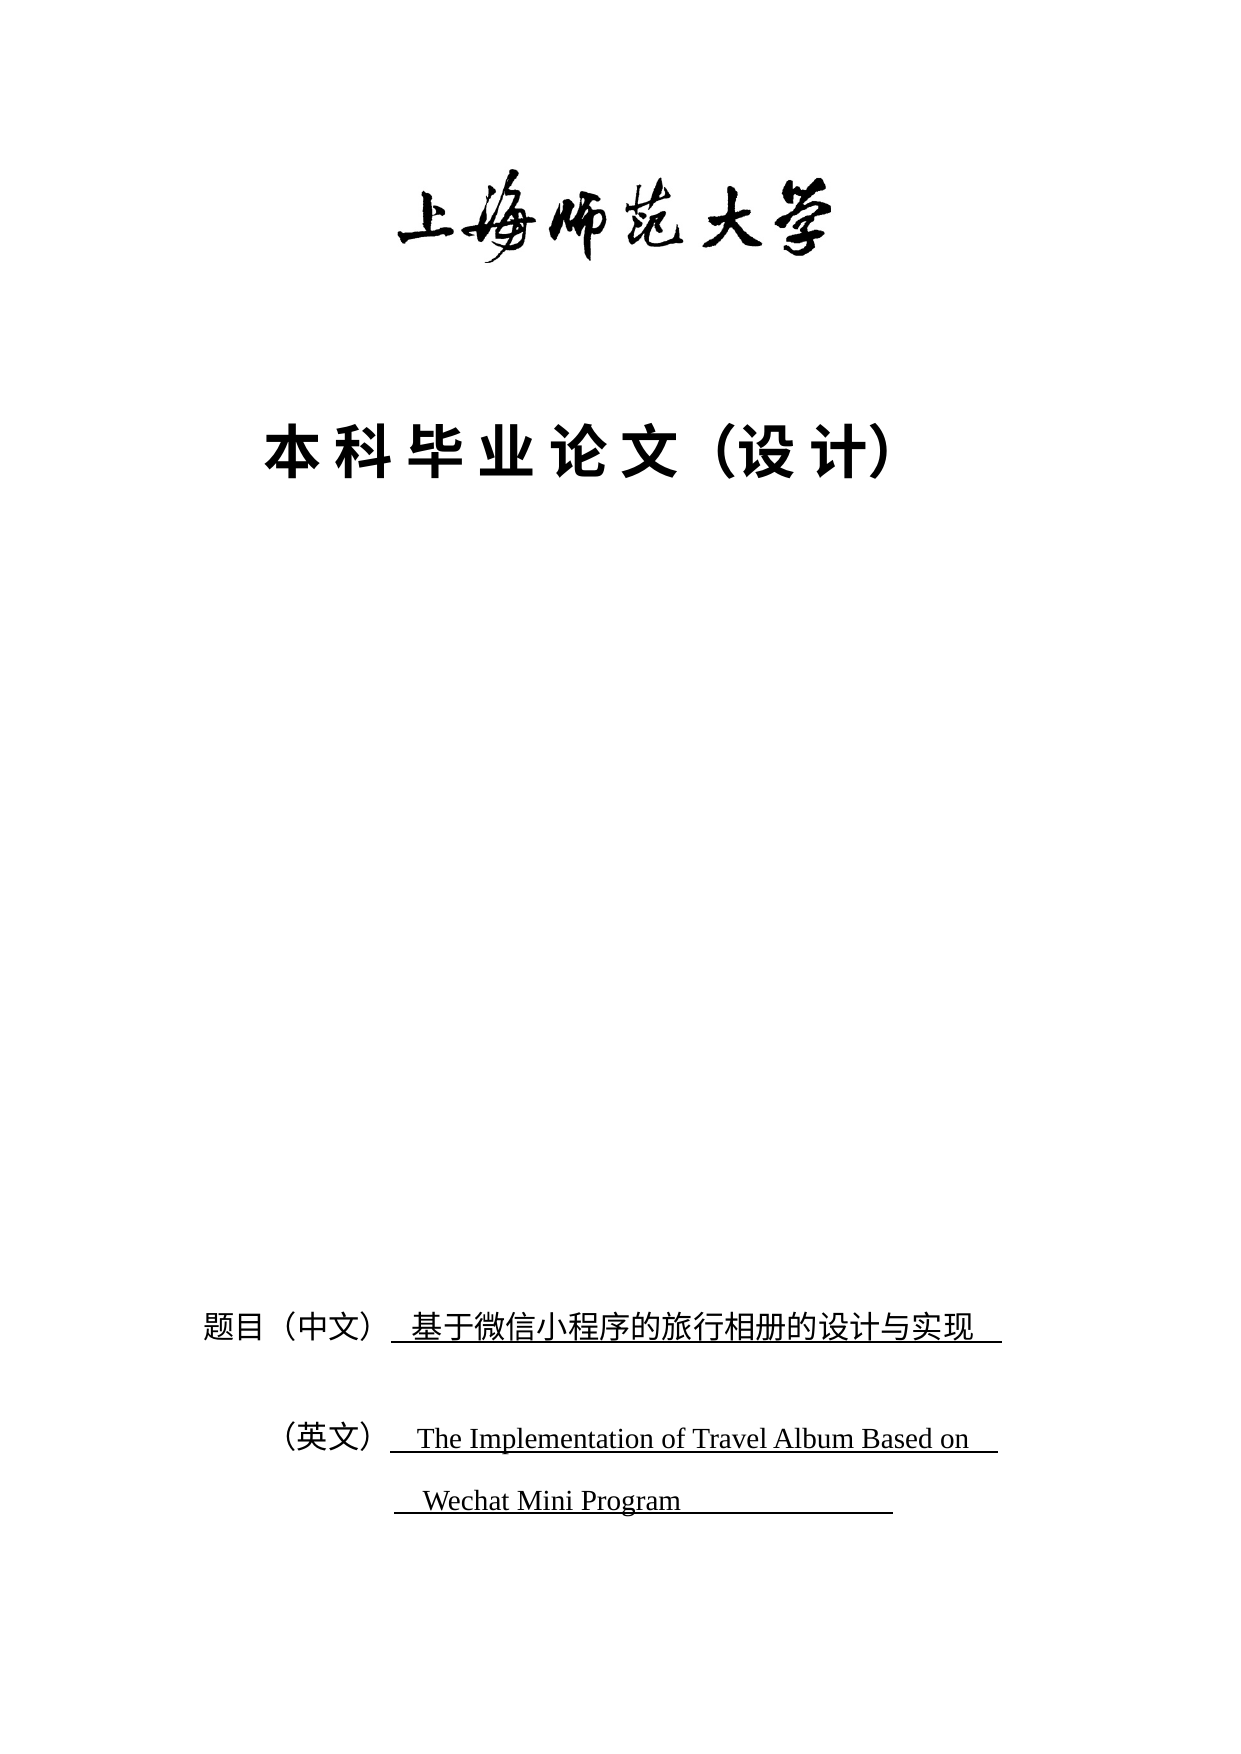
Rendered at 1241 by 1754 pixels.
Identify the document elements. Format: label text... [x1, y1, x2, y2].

text （英文） The Implementation of Travel Album Based on [265, 1402, 1053, 1467]
text Wechat Mini Program [382, 1467, 1053, 1532]
text 题目（中文） 基于微信小程序的旅行相册的设计与实现 [203, 1292, 1053, 1357]
text 本 科 毕 业 论 文（设 计） [75, 399, 1053, 497]
picture [397, 162, 843, 276]
